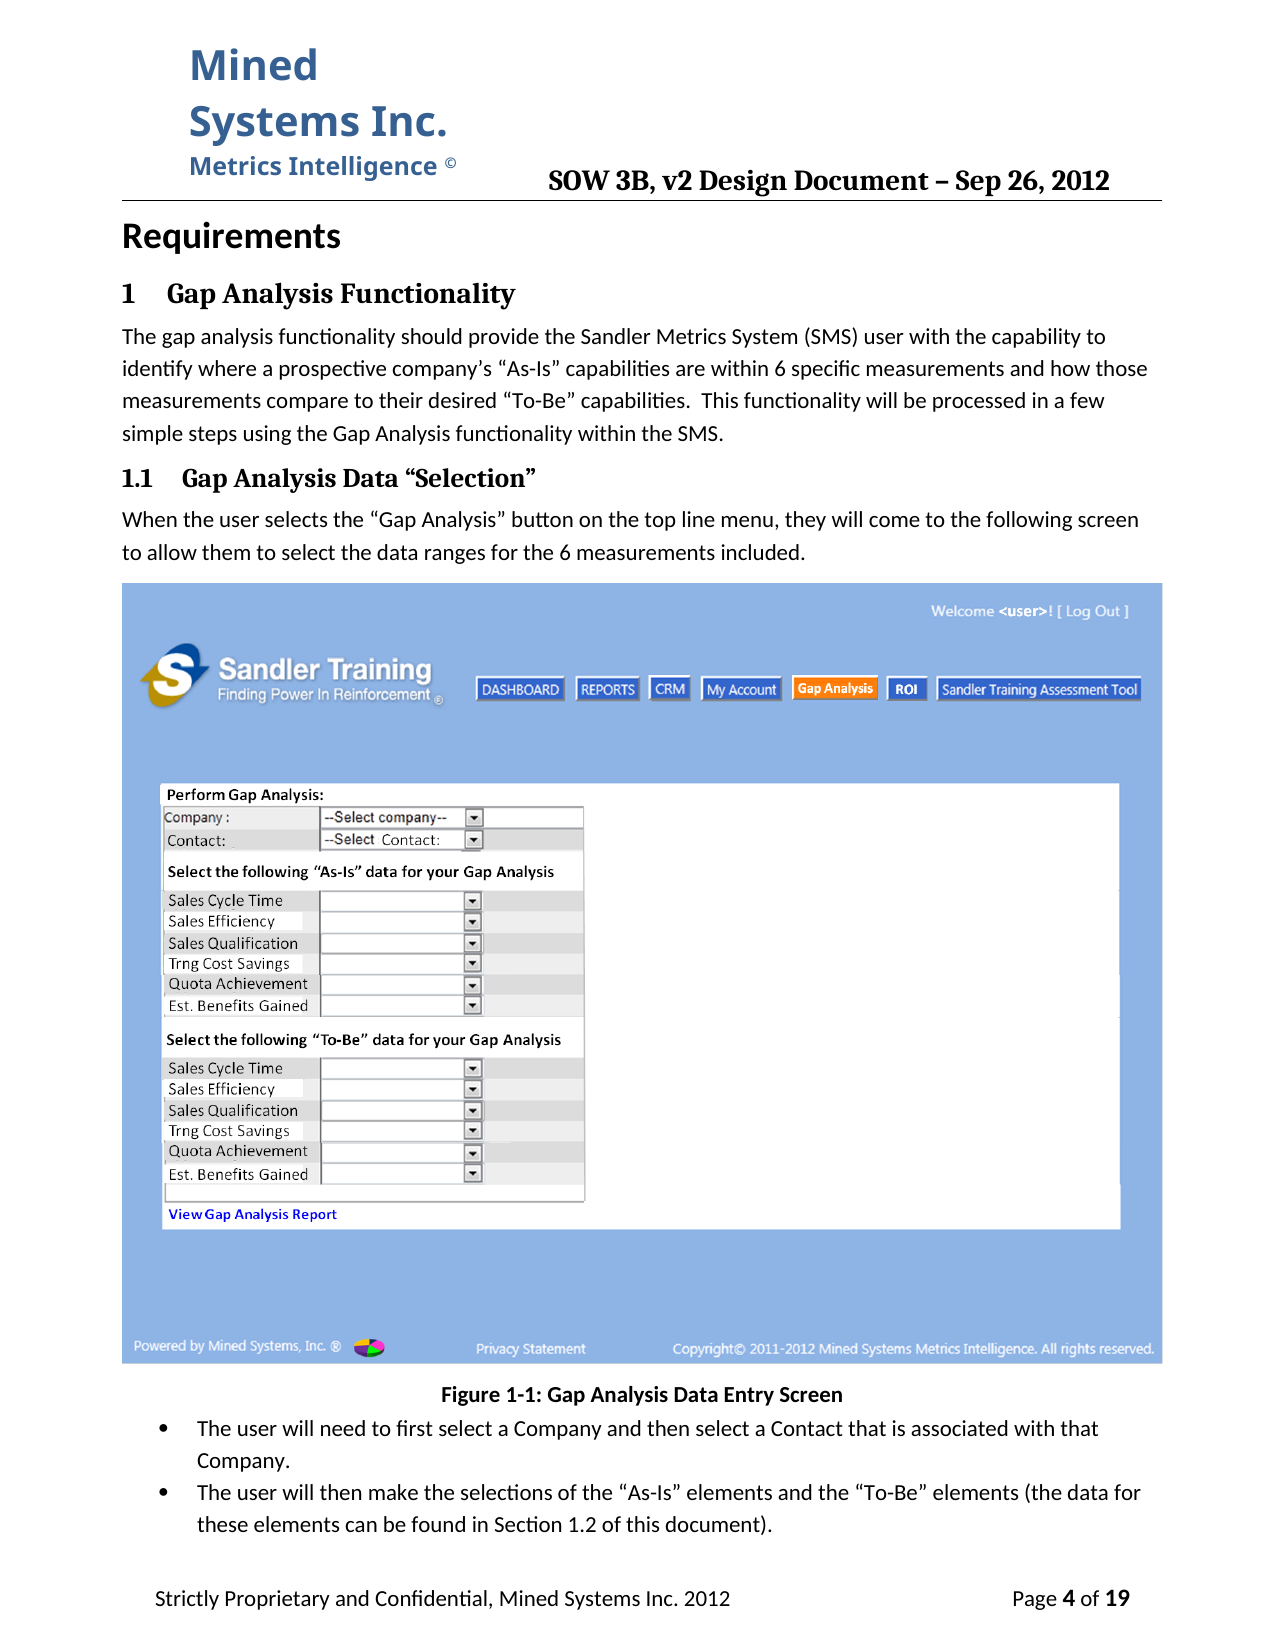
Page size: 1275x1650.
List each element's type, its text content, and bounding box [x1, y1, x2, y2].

picture [121, 582, 1163, 1364]
subtitle Gap Analysis Functionality [122, 277, 1162, 311]
subtitle Gap Analysis Data “Selection” [122, 463, 1162, 494]
text Requirements [122, 212, 1162, 258]
list The user will need to first select a Company and then select a Contact that is associated with that Company. [159, 1414, 1162, 1474]
text The gap analysis functionality should provide the Sandler Metrics System (SMS) user with the capability to identify where a prospective company’s “As-Is” capabilities are within 6 specific measurements and how those measurements compare to their desired “To-Be” capabilities. This functionality will be processed in a few simple steps using the Gap Analysis functionality within the SMS. [122, 322, 1162, 447]
text When the user selects the “Gap Analysis” button on the top line menu, they will come to the following screen to allow them to select the data ranges for the 6 measurements included. [122, 505, 1162, 566]
text Figure 1-1: Gap Analysis Data Entry Screen [122, 1380, 1162, 1408]
list The user will then make the selections of the “As-Is” elements and the “To-Be” elements (the data for these elements can be found in Section 1.2 of this document). [159, 1478, 1162, 1539]
